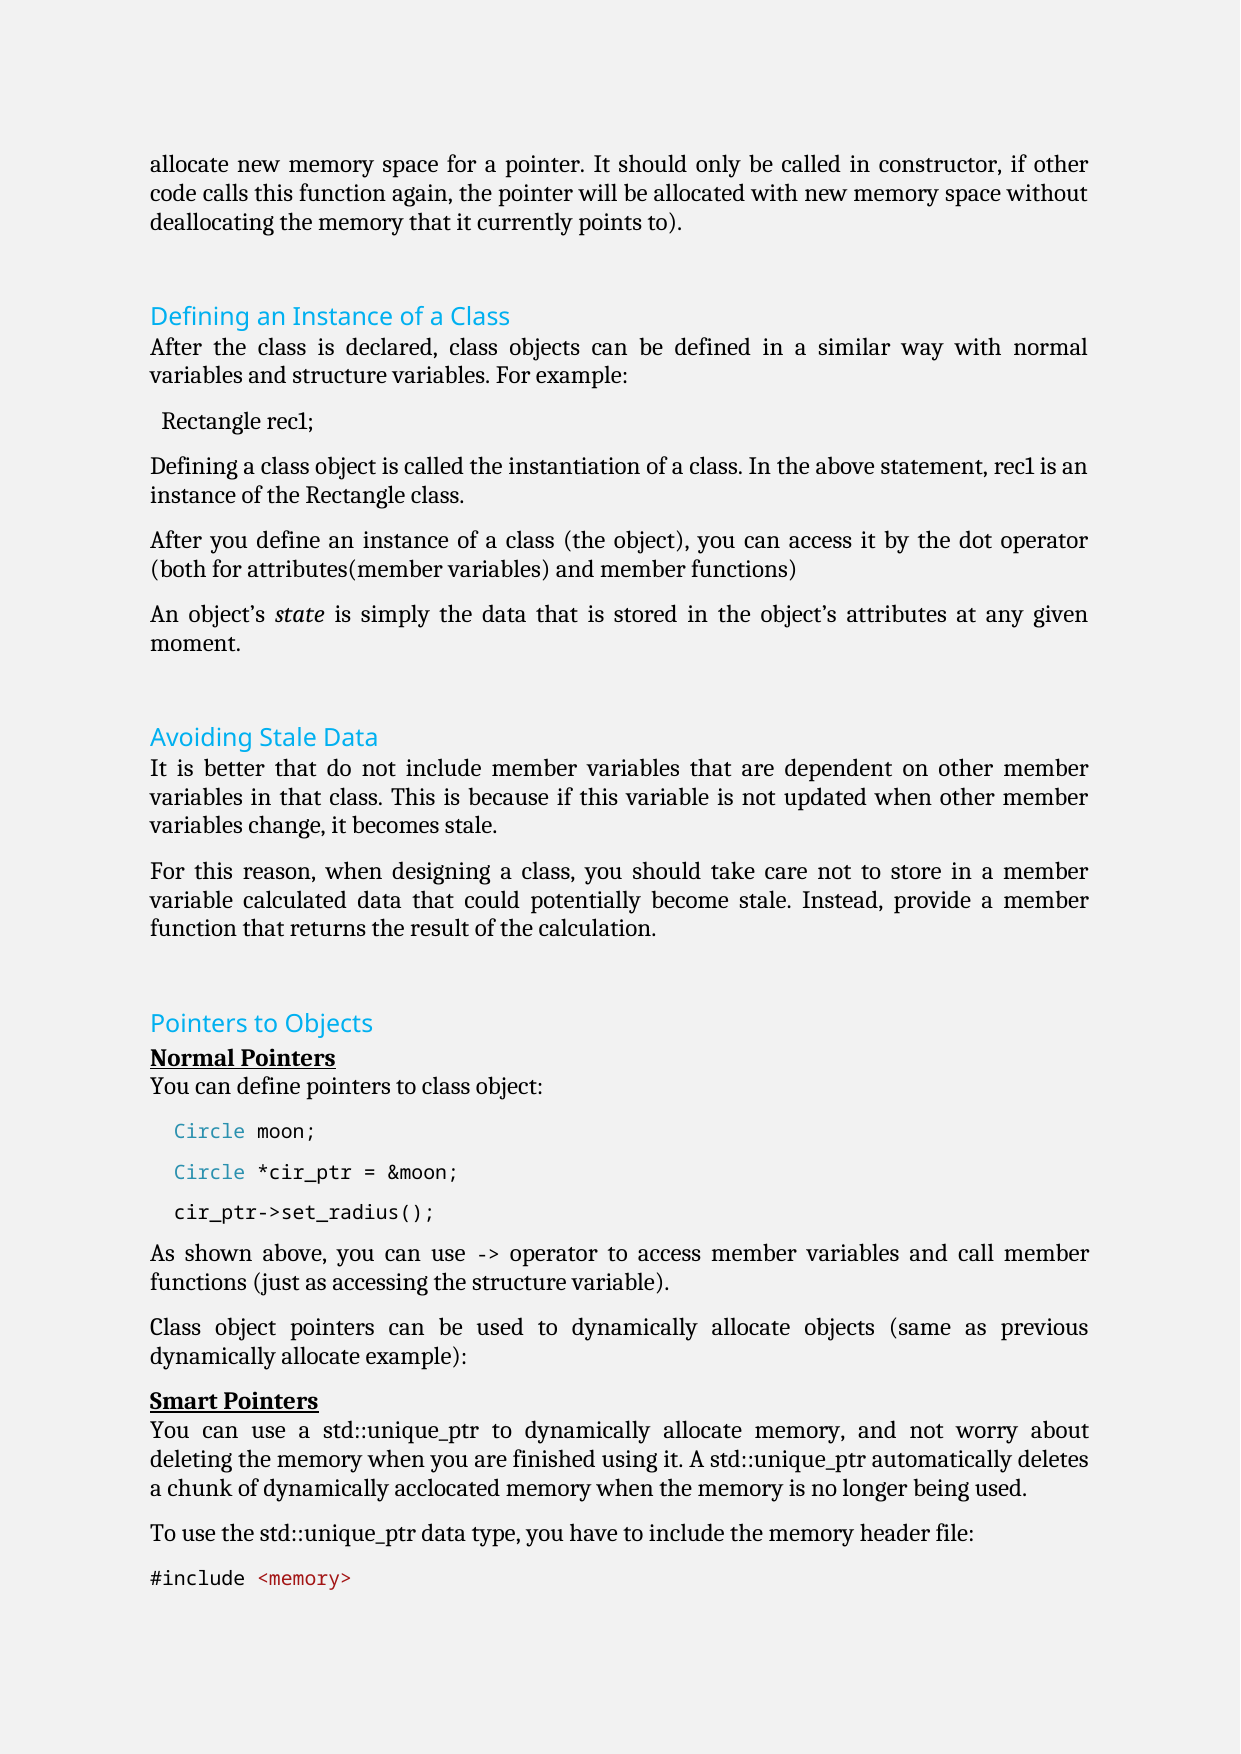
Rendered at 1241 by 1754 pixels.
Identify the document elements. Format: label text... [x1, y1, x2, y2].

subtitle Pointers to Objects [150, 1005, 1090, 1039]
subtitle Avoiding Stale Data [150, 720, 1090, 754]
title cir_ptr->set_radius(); [150, 1198, 1090, 1225]
text You can use a std::unique_ptr to dynamically allocate memory, and not worry about deleting the memory when you are finished using it. A std::unique_ptr automatically deletes a chunk of dynamically acclocated memory when the memory is no longer being used. [150, 1416, 1090, 1502]
text As shown above, you can use -> operator to access member variables and call member functions (just as accessing the structure variable). [150, 1239, 1090, 1296]
text Class object pointers can be used to dynamically allocate objects (same as previous dynamically allocate example): [150, 1313, 1090, 1371]
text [150, 150, 1090, 236]
text To use the std::unique_ptr data type, you have to include the memory header file: [150, 1519, 1090, 1548]
subtitle Defining an Instance of a Class [150, 298, 1090, 332]
text You can define pointers to class object: [150, 1072, 1090, 1101]
title #include <memory> [150, 1564, 1090, 1591]
text Rectangle rec1; [150, 407, 1090, 435]
text It is better that do not include member variables that are dependent on other member variables in that class. This is because if this variable is not updated when other member variables change, it becomes stale. [150, 754, 1090, 840]
subtitle Smart Pointers [150, 1387, 1090, 1416]
text An object’s state is simply the data that is stored in the object’s attributes at any given moment. [150, 600, 1090, 658]
text After you define an instance of a class (the object), you can access it by the dot operator (both for attributes(member variables) and member functions) [150, 526, 1090, 584]
subtitle Normal Pointers [150, 1043, 1090, 1072]
text Defining a class object is called the instantiation of a class. In the above statement, rec1 is an instance of the Rectangle class. [150, 452, 1090, 509]
text For this reason, when designing a class, you should take care not to store in a member variable calculated data that could potentially become stale. Instead, provide a member function that returns the result of the calculation. [150, 857, 1090, 943]
title Circle *cir_ptr = &moon; [150, 1158, 1090, 1185]
title Circle moon; [150, 1118, 1090, 1144]
text After the class is declared, class objects can be defined in a similar way with normal variables and structure variables. For example: [150, 332, 1090, 390]
